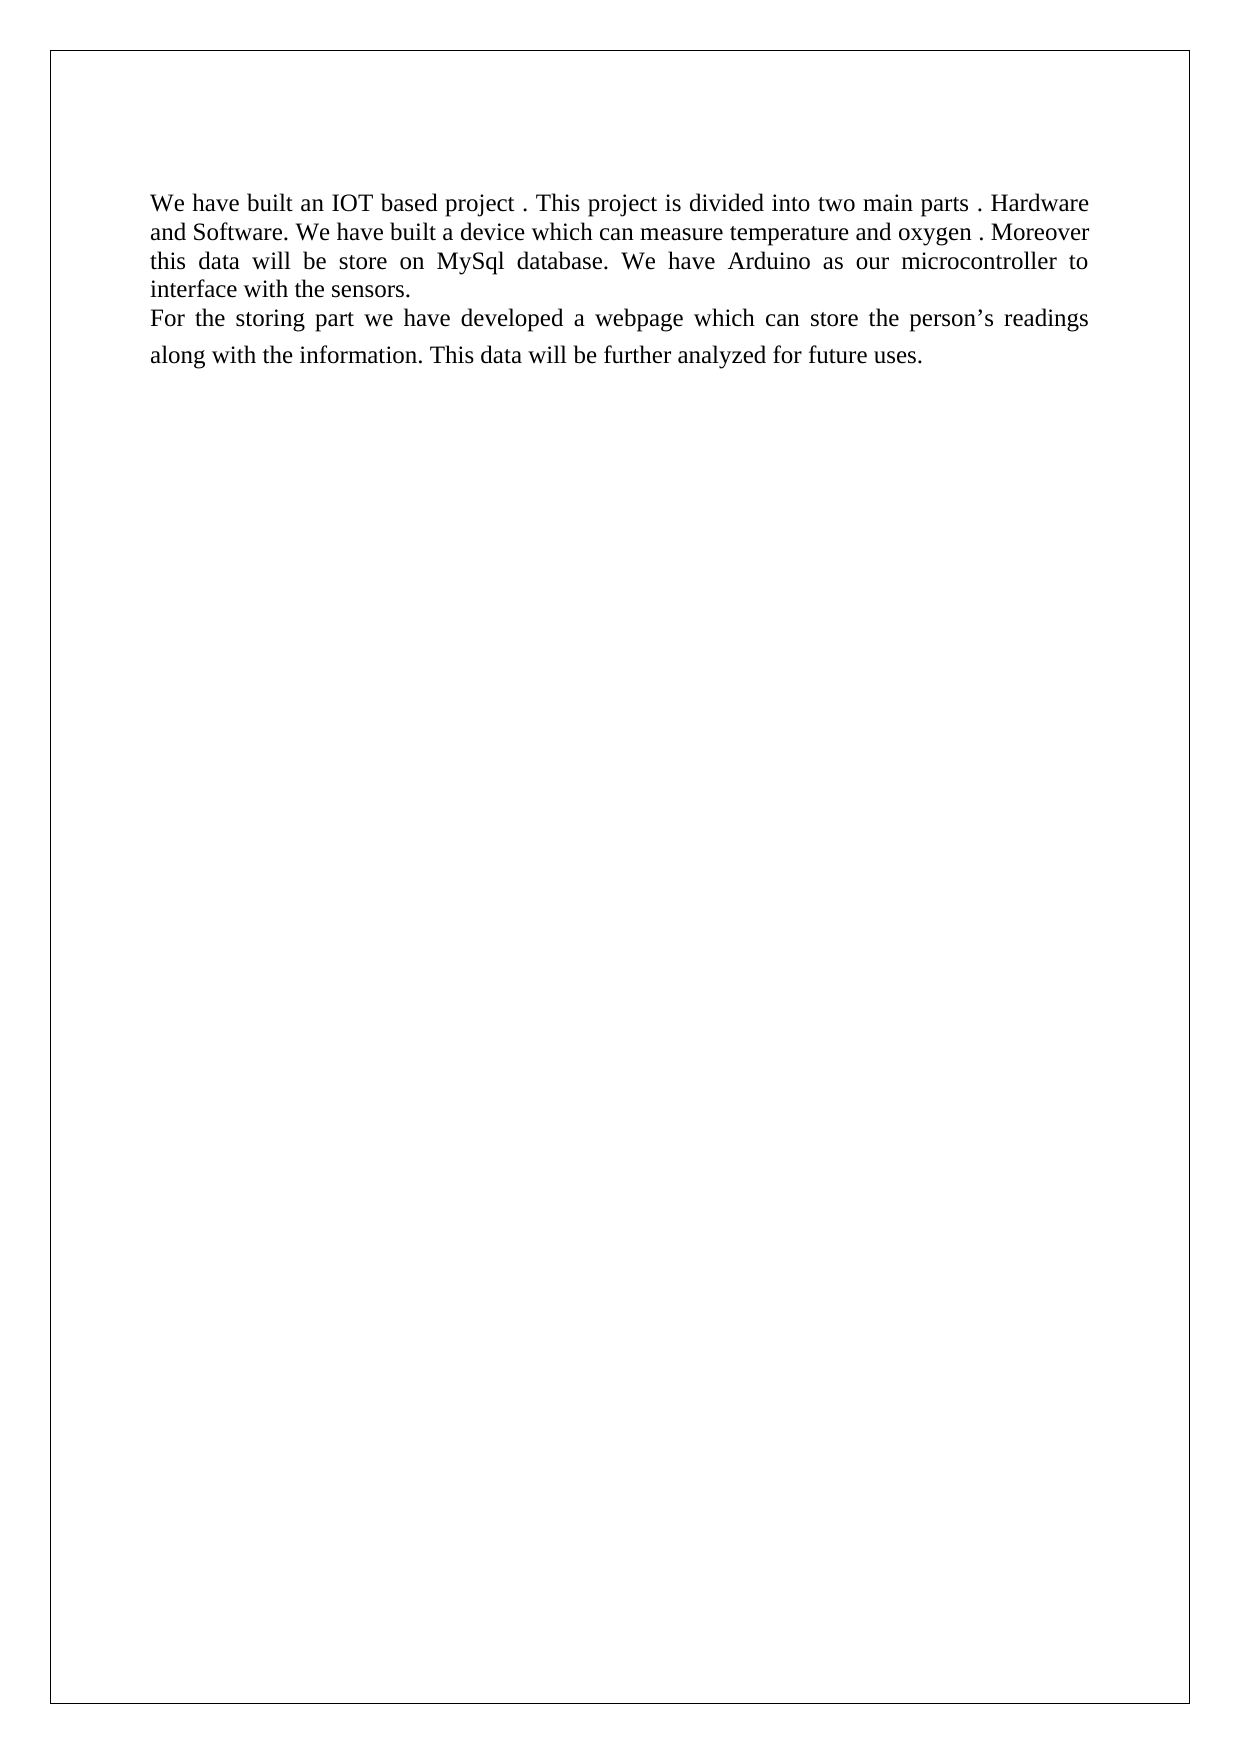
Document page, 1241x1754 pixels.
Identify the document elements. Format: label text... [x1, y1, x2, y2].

text For the storing part we have developed a webpage which can store the person’s readings along with the information. This data will be further analyzed for future uses. [150, 303, 1090, 370]
text We have built an IOT based project . This project is divided into two main parts . Hardware and Software. We have built a device which can measure temperature and oxygen . Moreover this data will be store on MySql database. We have Arduino as our microcontroller to interface with the sensors. [150, 188, 1090, 303]
